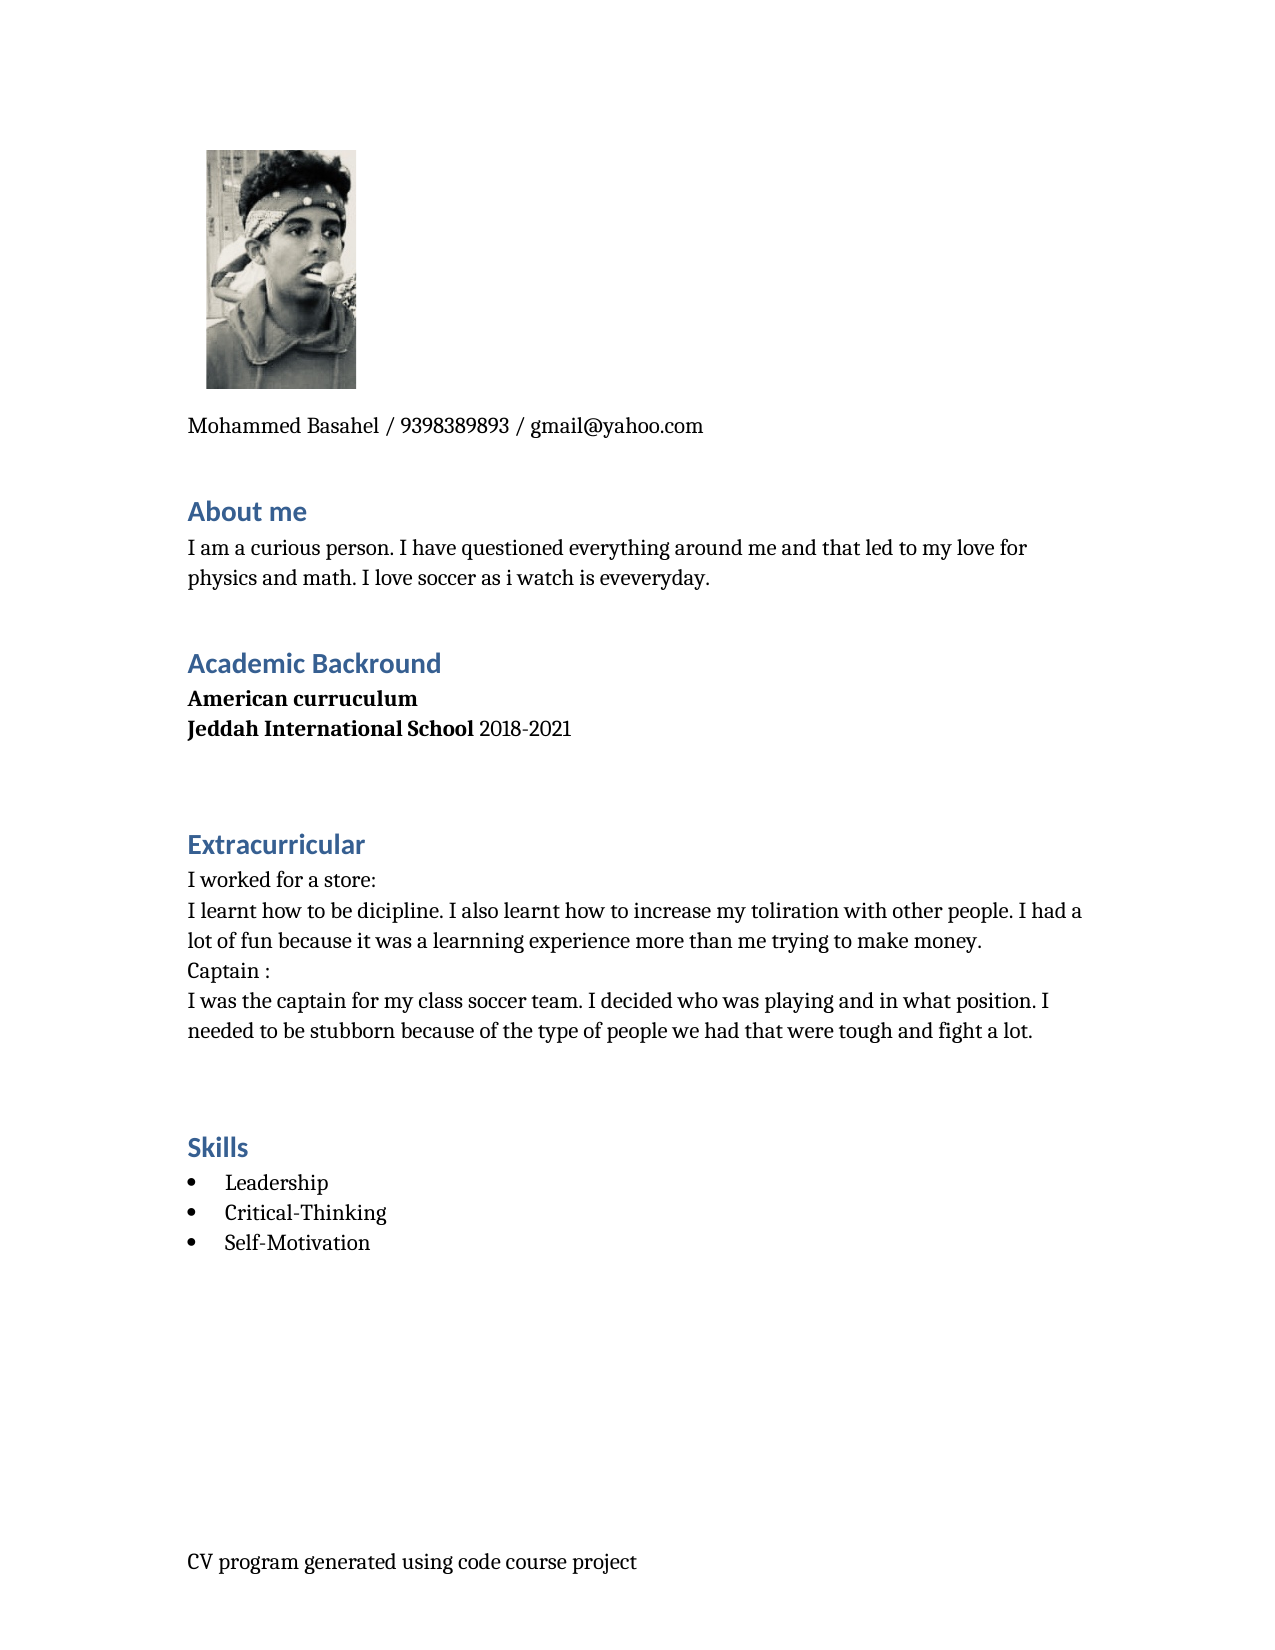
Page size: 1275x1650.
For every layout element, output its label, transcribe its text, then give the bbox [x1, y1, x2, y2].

text I worked for a store: I learnt how to be dicipline. I also learnt how to increase my toliration with other people. I had a lot of fun because it was a learnning experience more than me trying to make money. Captain : I was the captain for my class soccer team. I decided who was playing and in what position. I needed to be stubborn because of the type of people we had that were tough and fight a lot. [187, 867, 1087, 1075]
text I am a curious person. I have questioned everything around me and that led to my love for physics and math. I love soccer as i watch is eveveryday. [187, 534, 1087, 591]
text American curruculum Jeddah International School 2018-2021 [187, 686, 1087, 772]
text Mohammed Basahel / 9398389893 / gmail@yahoo.com [187, 413, 1087, 439]
picture [206, 150, 357, 389]
list Critical-Thinking [187, 1200, 1087, 1226]
list Leadership [187, 1169, 1087, 1196]
subtitle Academic Backround [187, 645, 1087, 680]
subtitle About me [187, 493, 1087, 529]
list Self-Motivation [187, 1230, 1087, 1256]
subtitle Skills [187, 1129, 1087, 1164]
subtitle Extracurricular [187, 826, 1087, 862]
